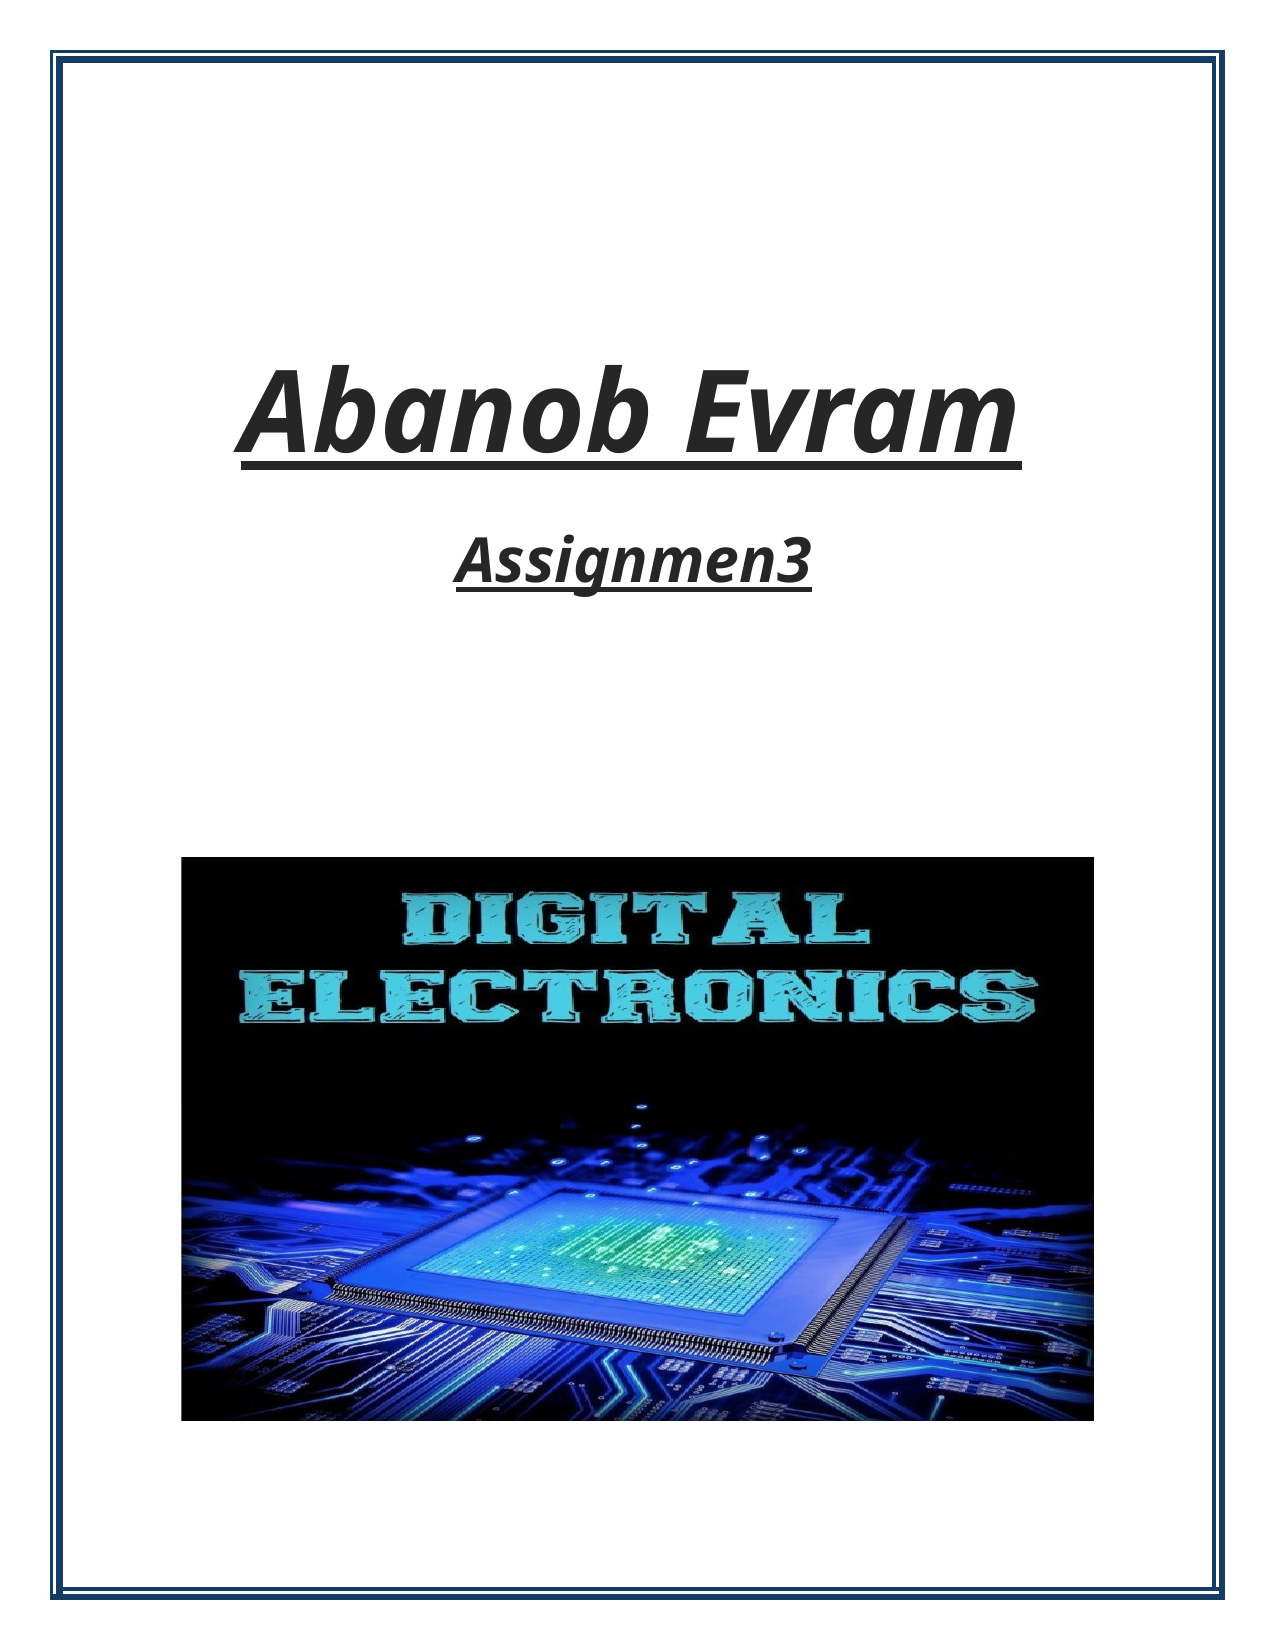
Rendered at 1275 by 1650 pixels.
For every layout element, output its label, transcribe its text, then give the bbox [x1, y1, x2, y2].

text Abanob Evram [150, 330, 1125, 486]
picture [181, 857, 1094, 1421]
text Assignmen3 [150, 516, 1125, 601]
